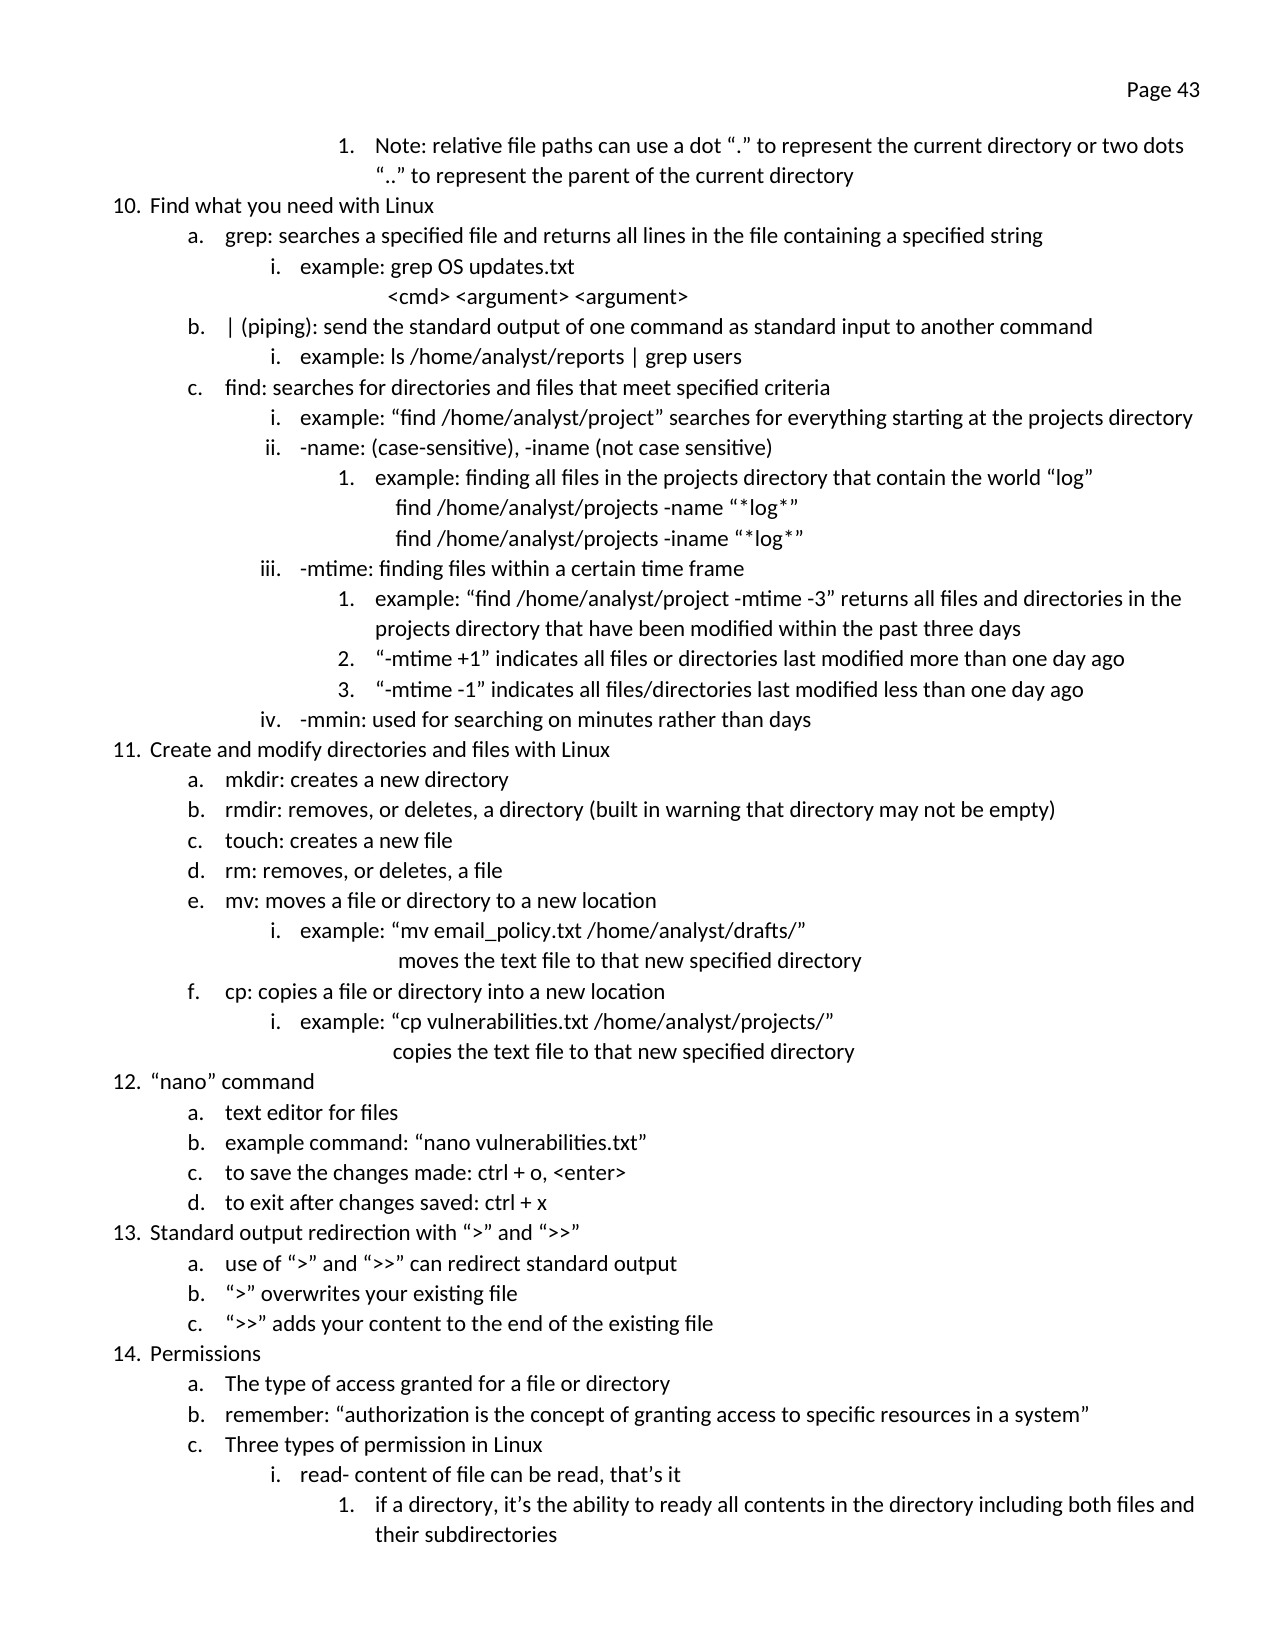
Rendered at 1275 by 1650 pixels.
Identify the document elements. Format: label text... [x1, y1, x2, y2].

list | (piping): send the standard output of one command as standard input to another command [187, 312, 1200, 340]
list to exit after changes saved: ctrl + x [187, 1188, 1200, 1216]
list remember: “authorization is the concept of granting access to specific resources in a system” [187, 1400, 1200, 1428]
list grep: searches a specified file and returns all lines in the file containing a specified string [187, 222, 1200, 250]
list -mtime: finding files within a certain time frame [281, 554, 1200, 582]
list -name: (case-sensitive), -iname (not case sensitive) [281, 433, 1200, 461]
list “-mtime +1” indicates all files or directories last modified more than one day ago [337, 644, 1200, 673]
list -mmin: used for searching on minutes rather than days [281, 705, 1200, 733]
list Permissions [112, 1339, 1200, 1367]
list find: searches for directories and files that meet specified criteria [187, 373, 1200, 401]
list example: grep OS updates.txt <cmd> <argument> <argument> [281, 252, 1200, 310]
list cp: copies a file or directory into a new location [187, 977, 1200, 1005]
list read- content of file can be read, that’s it [281, 1460, 1200, 1488]
list example: finding all files in the projects directory that contain the world “log” find /home/analyst/projects -name “*log*” find /home/analyst/projects -iname “*log*” [337, 463, 1200, 552]
list example: “find /home/analyst/project -mtime -3” returns all files and directories in the projects directory that have been modified within the past three days [337, 584, 1200, 642]
list Find what you need with Linux [112, 191, 1200, 219]
list use of “>” and “>>” can redirect standard output [187, 1249, 1200, 1277]
list example: ls /home/analyst/reports | grep users [281, 342, 1200, 371]
list Note: relative file paths can use a dot “.” to represent the current directory or two dots “..” to represent the parent of the current directory [337, 131, 1200, 189]
list mkdir: creates a new directory [187, 765, 1200, 793]
list rm: removes, or deletes, a file [187, 856, 1200, 884]
list Create and modify directories and files with Linux [112, 735, 1200, 763]
list “>” overwrites your existing file [187, 1279, 1200, 1307]
list “-mtime -1” indicates all files/directories last modified less than one day ago [337, 675, 1200, 703]
list text editor for files [187, 1098, 1200, 1126]
list mv: moves a file or directory to a new location [187, 886, 1200, 914]
list example: “cp vulnerabilities.txt /home/analyst/projects/” copies the text file to that new specified directory [281, 1007, 1200, 1065]
list Three types of permission in Linux [187, 1430, 1200, 1458]
list “nano” command [112, 1067, 1200, 1096]
list touch: creates a new file [187, 826, 1200, 854]
list The type of access granted for a file or directory [187, 1369, 1200, 1398]
list Standard output redirection with “>” and “>>” [112, 1218, 1200, 1247]
list “>>” adds your content to the end of the existing file [187, 1309, 1200, 1337]
list to save the changes made: ctrl + o, <enter> [187, 1158, 1200, 1186]
list rmdir: removes, or deletes, a directory (built in warning that directory may not be empty) [187, 796, 1200, 824]
list example: “find /home/analyst/project” searches for everything starting at the projects directory [281, 403, 1200, 431]
list example command: “nano vulnerabilities.txt” [187, 1128, 1200, 1156]
list example: “mv email_policy.txt /home/analyst/drafts/” moves the text file to that new specified directory [281, 916, 1200, 975]
list if a directory, it’s the ability to ready all contents in the directory including both files and their subdirectories [337, 1490, 1200, 1549]
